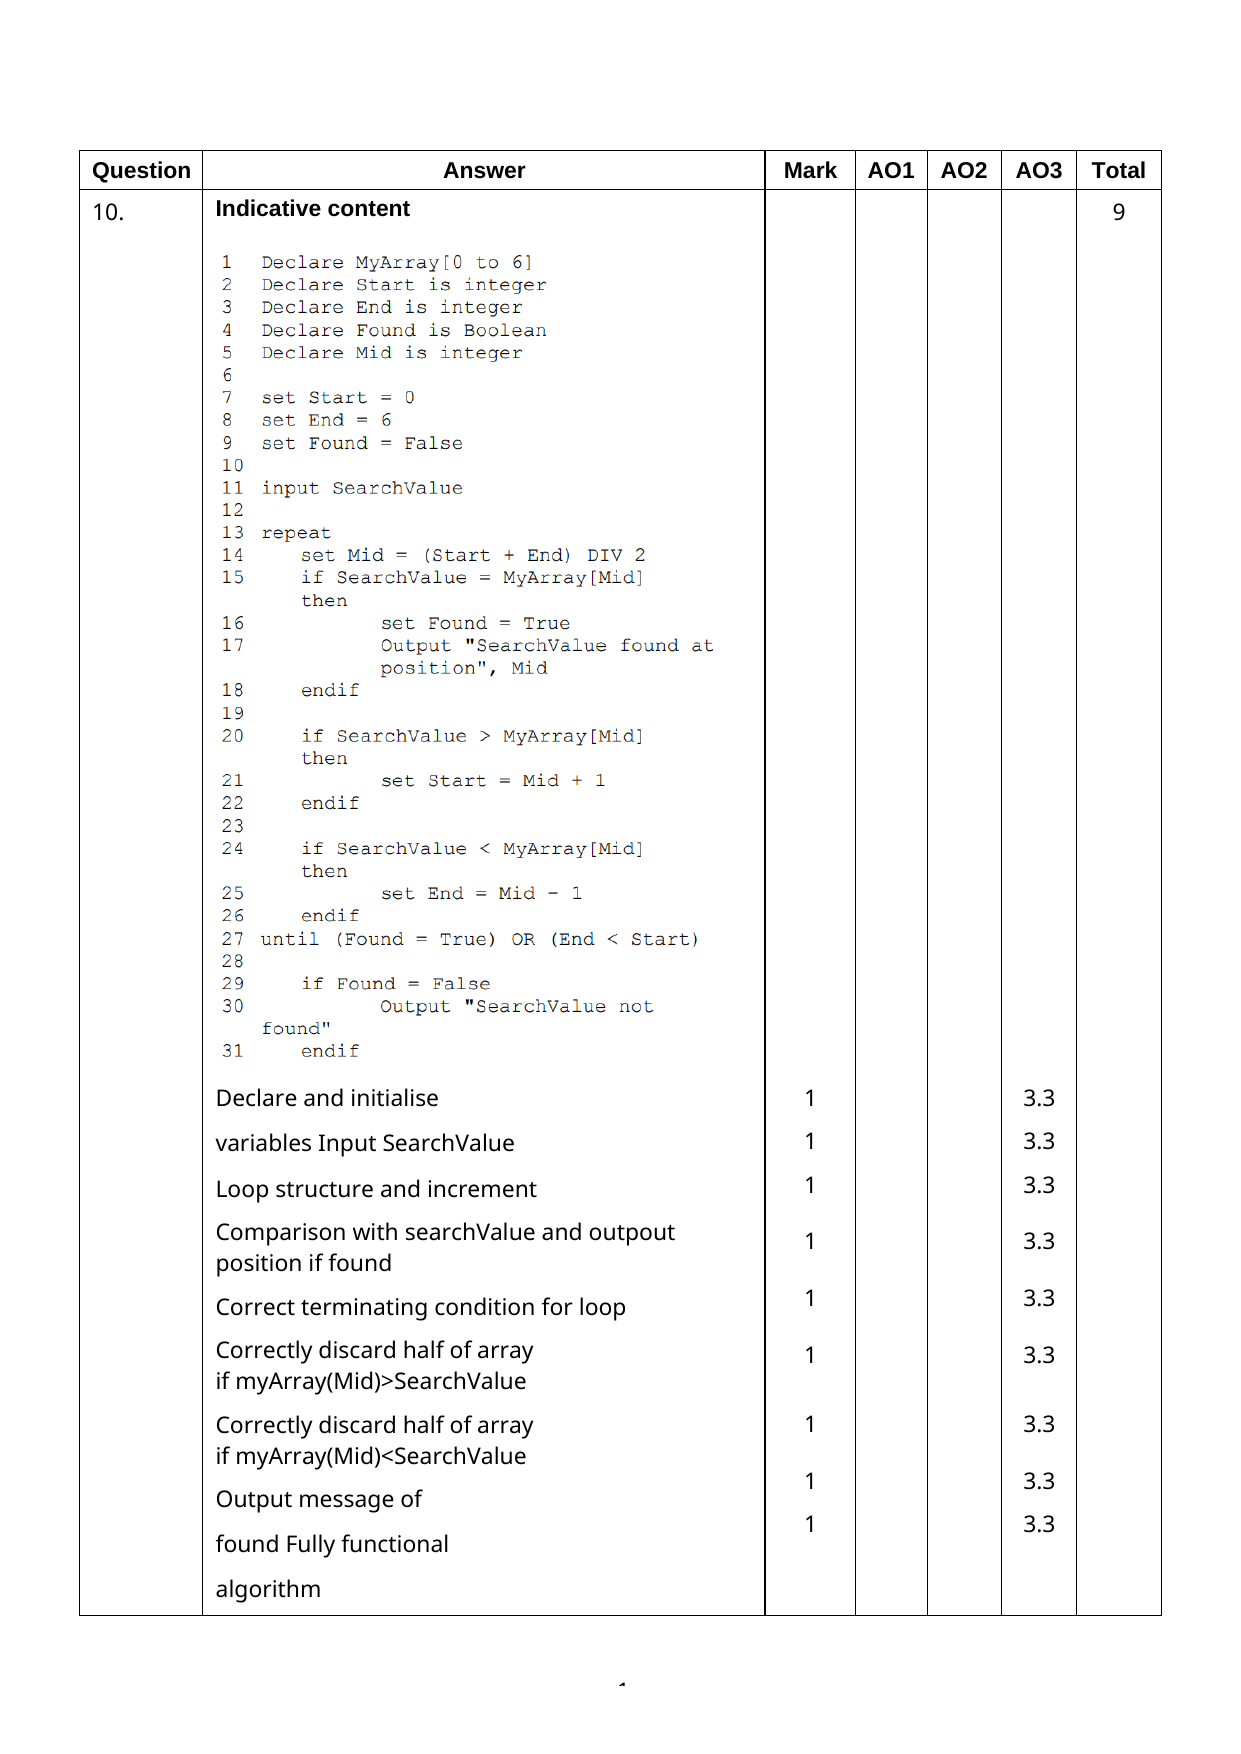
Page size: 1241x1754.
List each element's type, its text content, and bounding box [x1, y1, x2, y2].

table_header AO3 [1002, 151, 1076, 188]
table_cell 9 [1077, 190, 1161, 1615]
table_cell Indicative content Declare and initialise variables Input SearchValue Loop structure and increment Comparison with searchValue and outpout position if found Correct terminating condition for loop Correctly discard half of array if myArray(Mid)>SearchValue Correctly discard half of array if myArray(Mid)<SearchValue Output message of found Fully functional algorithm [203, 190, 764, 1615]
table_header AO1 [856, 151, 927, 188]
table_cell [856, 190, 927, 1615]
table_header Question [80, 151, 202, 188]
table_header AO2 [928, 151, 1001, 188]
table_header Mark [766, 151, 855, 188]
picture [221, 255, 714, 1057]
table_header Total [1077, 151, 1161, 188]
table_cell 10. [80, 190, 202, 1615]
table_cell 3.3 3.3 3.3 3.3 3.3 3.3 3.3 3.3 3.3 [1002, 190, 1076, 1615]
table_header Answer [203, 151, 764, 188]
table_cell 1 1 1 1 1 1 1 1 1 [766, 190, 855, 1615]
table_cell [928, 190, 1001, 1615]
